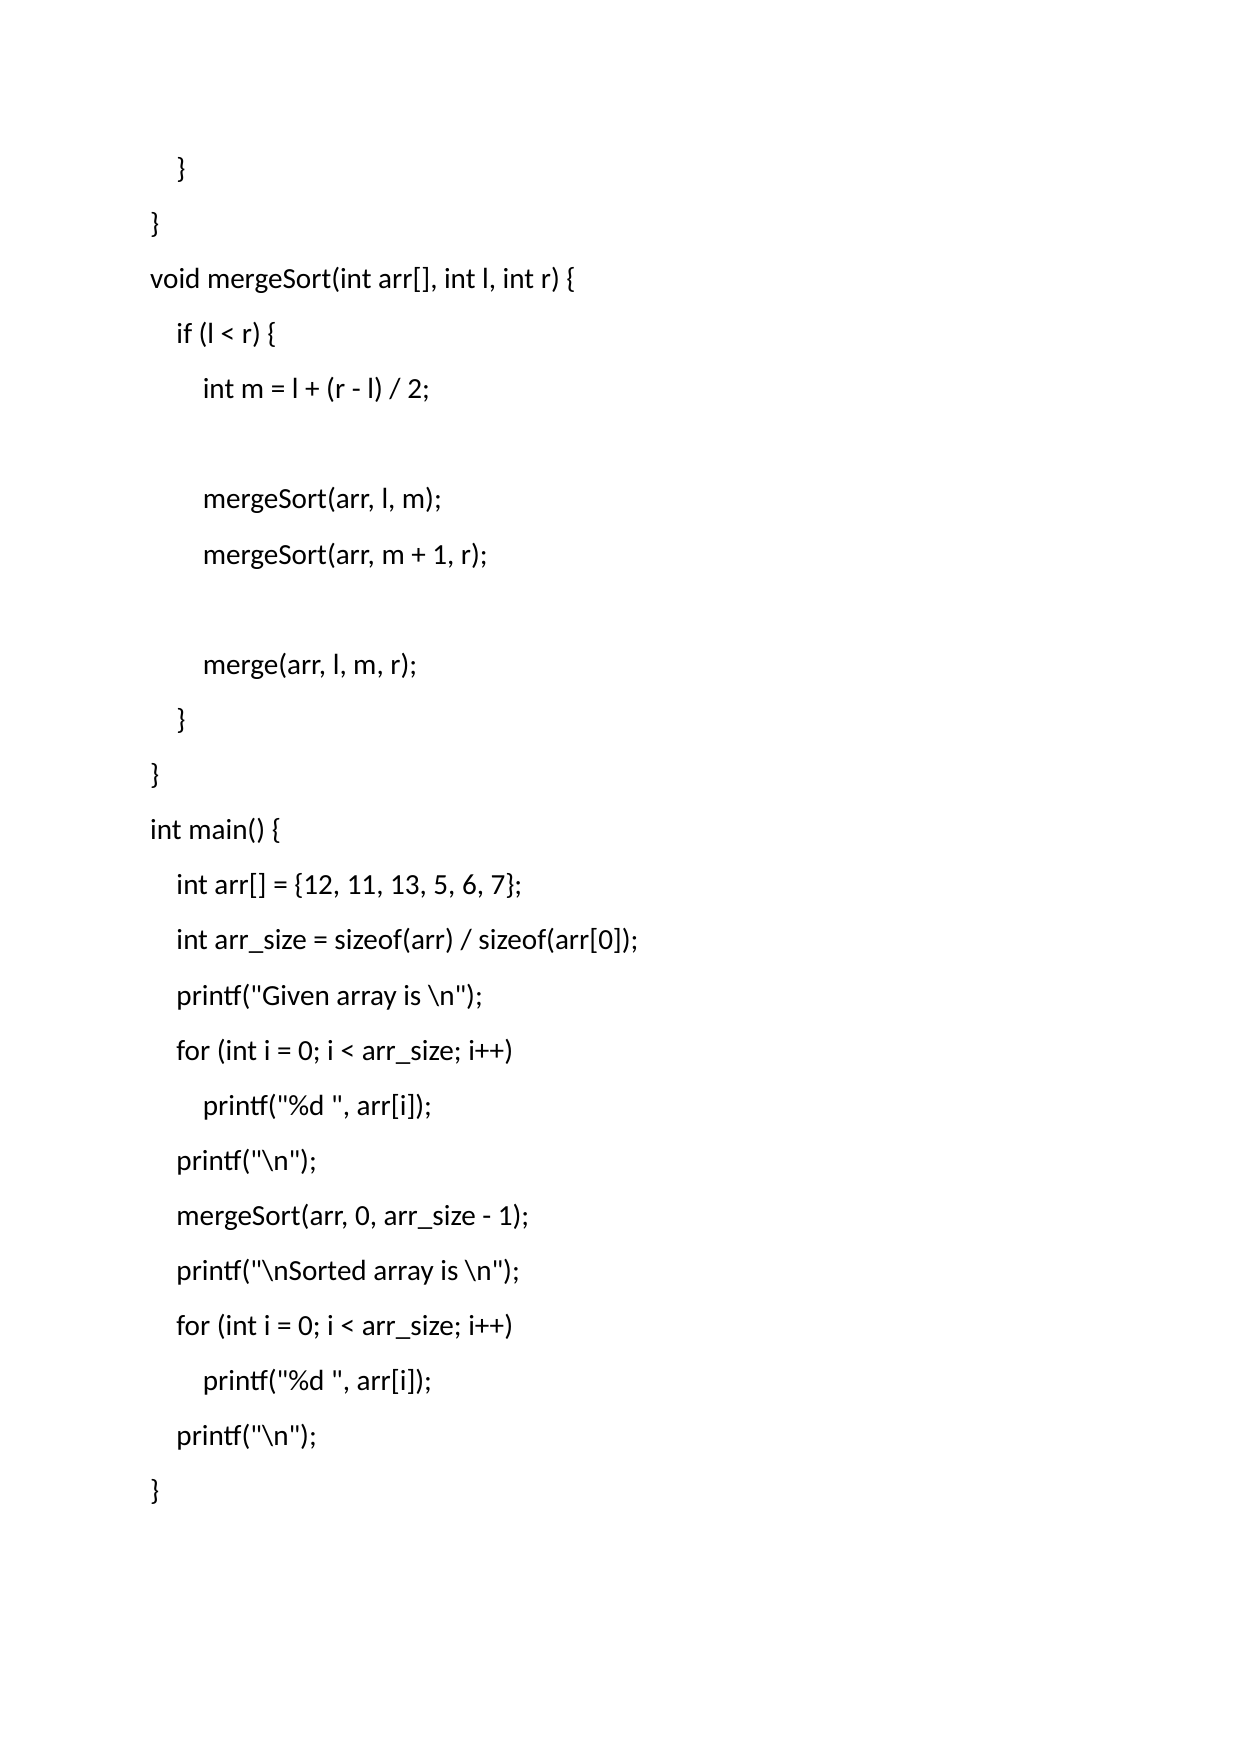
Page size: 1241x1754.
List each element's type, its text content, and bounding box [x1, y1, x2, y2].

text for (int i = 0; i < arr_size; i++) [150, 1307, 1090, 1343]
text void mergeSort(int arr[], int l, int r) { [150, 260, 1090, 296]
text printf("%d ", arr[i]); [150, 1362, 1090, 1398]
text } [150, 701, 1090, 737]
text mergeSort(arr, m + 1, r); [150, 536, 1090, 571]
text if (l < r) { [150, 315, 1090, 351]
text mergeSort(arr, 0, arr_size - 1); [150, 1197, 1090, 1233]
text printf("%d ", arr[i]); [150, 1087, 1090, 1122]
text int m = l + (r - l) / 2; [150, 370, 1090, 406]
text int main() { [150, 811, 1090, 847]
text int arr_size = sizeof(arr) / sizeof(arr[0]); [150, 921, 1090, 957]
text printf("\nSorted array is \n"); [150, 1252, 1090, 1288]
text } [150, 1472, 1090, 1508]
text printf("\n"); [150, 1142, 1090, 1177]
text for (int i = 0; i < arr_size; i++) [150, 1032, 1090, 1067]
text merge(arr, l, m, r); [150, 646, 1090, 682]
text printf("\n"); [150, 1417, 1090, 1453]
text int arr[] = {12, 11, 13, 5, 6, 7}; [150, 866, 1090, 902]
text mergeSort(arr, l, m); [150, 481, 1090, 516]
text } [150, 756, 1090, 792]
text } [150, 205, 1090, 241]
text } [150, 150, 1090, 186]
text printf("Given array is \n"); [150, 977, 1090, 1012]
